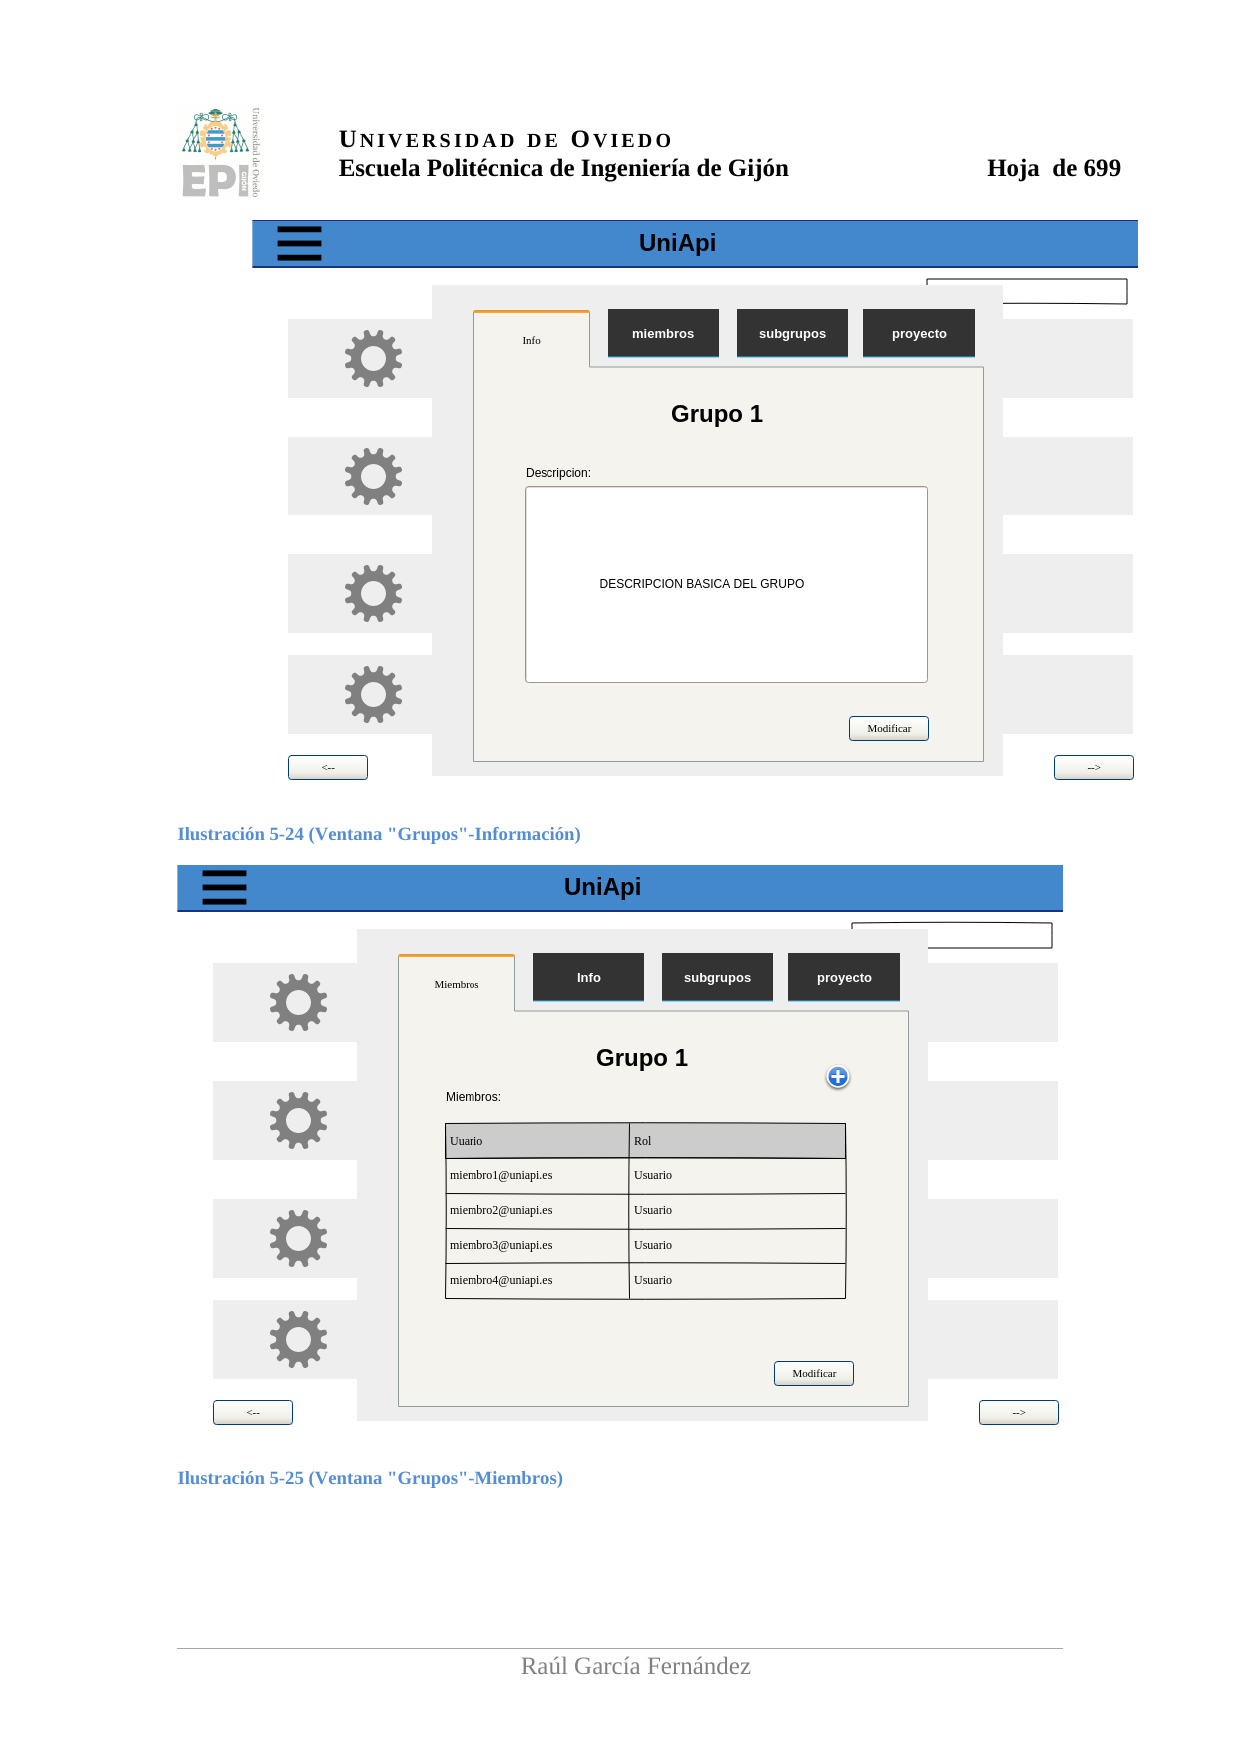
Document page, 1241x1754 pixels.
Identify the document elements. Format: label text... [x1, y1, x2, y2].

picture [177, 104, 264, 200]
picture [177, 865, 1063, 1447]
picture [252, 220, 1138, 802]
